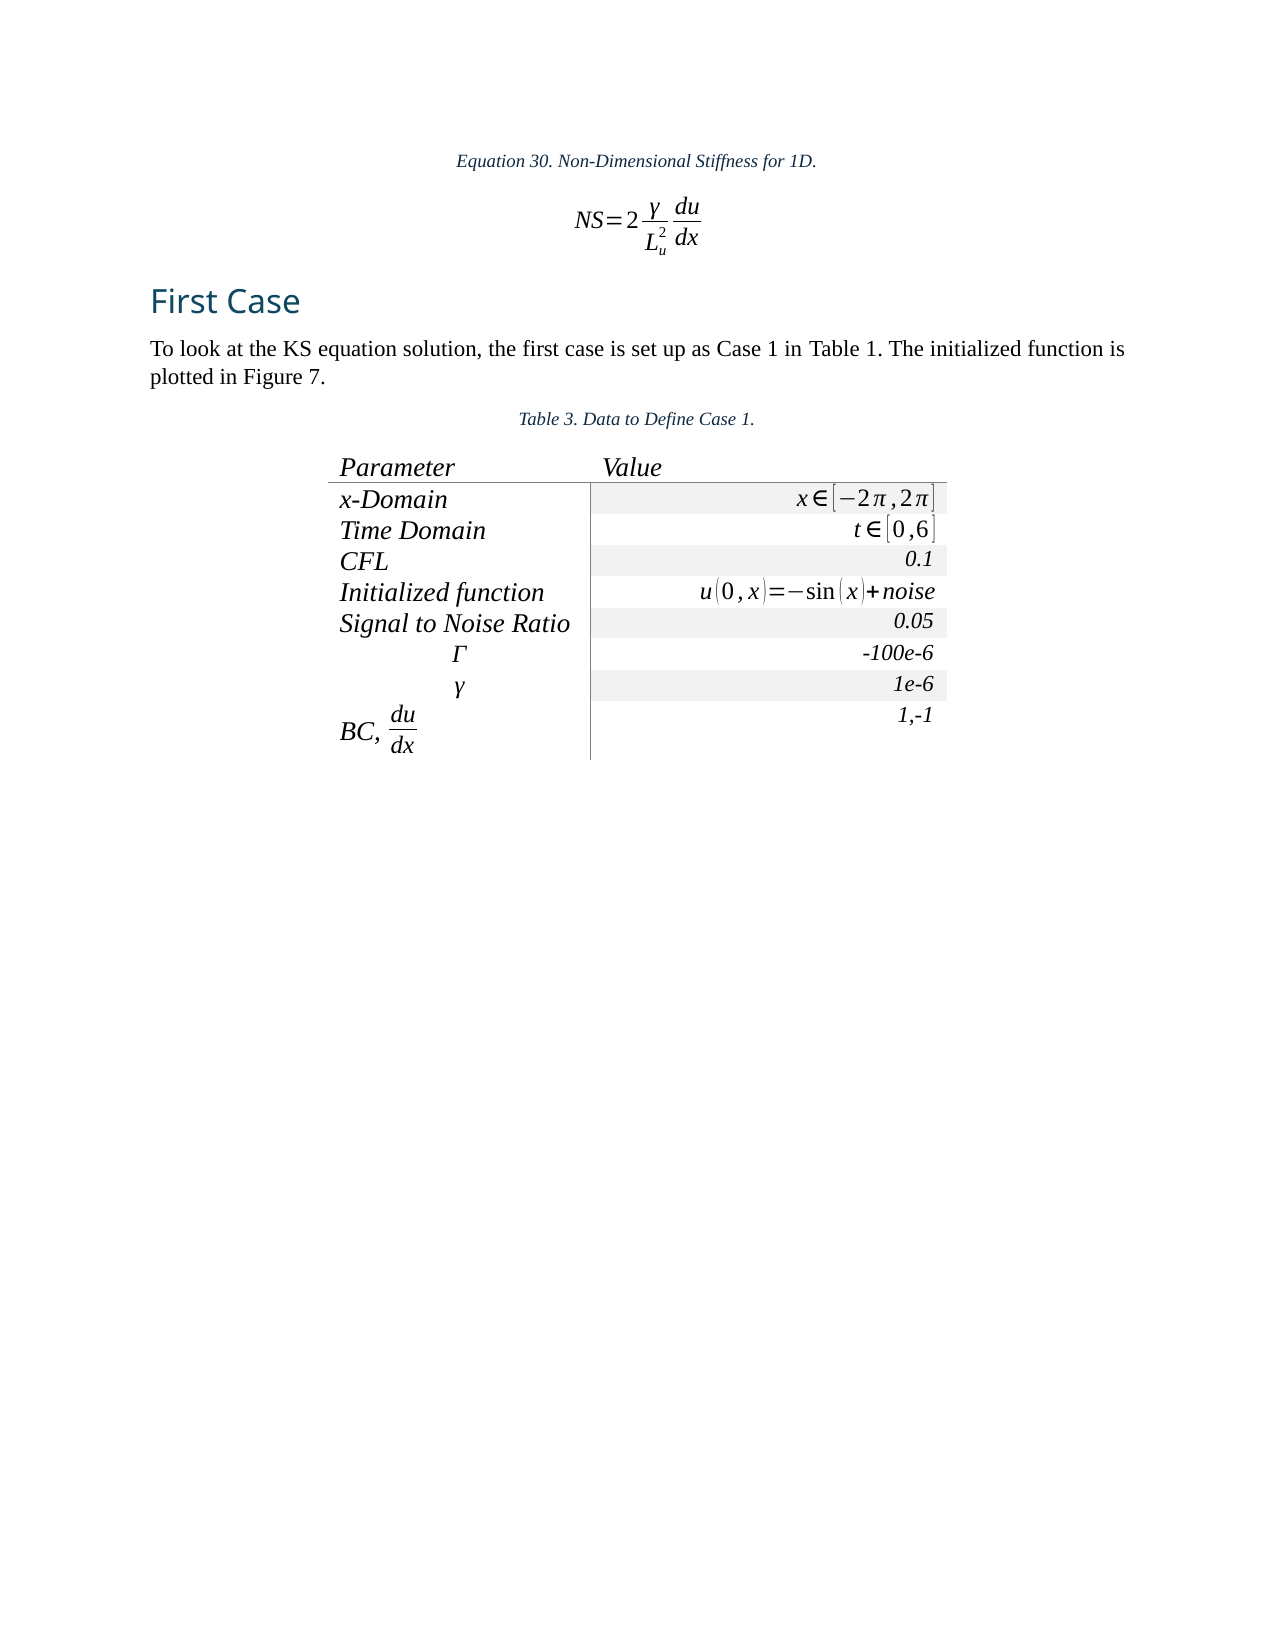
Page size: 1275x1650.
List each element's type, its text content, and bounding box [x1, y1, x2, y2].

text To look at the KS equation solution, the first case is set up as Case 1 in Table 1. The initialized function is plotted in Figure 6. [150, 335, 1125, 389]
table_cell 0.1 [591, 545, 947, 576]
table_cell [328, 670, 590, 701]
table_cell Time Domain [328, 514, 590, 545]
table_cell Signal to Noise Ratio [328, 608, 590, 638]
table_cell 1,-1 [591, 701, 947, 760]
table_cell CFL [328, 545, 590, 576]
table_cell x-Domain [328, 483, 590, 514]
table_cell -100e-6 [591, 639, 947, 670]
table_cell [591, 576, 947, 607]
table_cell 0.05 [591, 608, 947, 638]
table_cell Initialized function [328, 576, 590, 607]
subtitle First Case [150, 277, 1125, 323]
table_cell [591, 483, 947, 514]
table_header Parameter [328, 451, 591, 482]
table_header Value [591, 451, 947, 482]
table_cell BC, [328, 701, 590, 760]
table_cell 1e-6 [591, 670, 947, 701]
table_cell [328, 639, 590, 670]
table_cell [591, 514, 947, 545]
